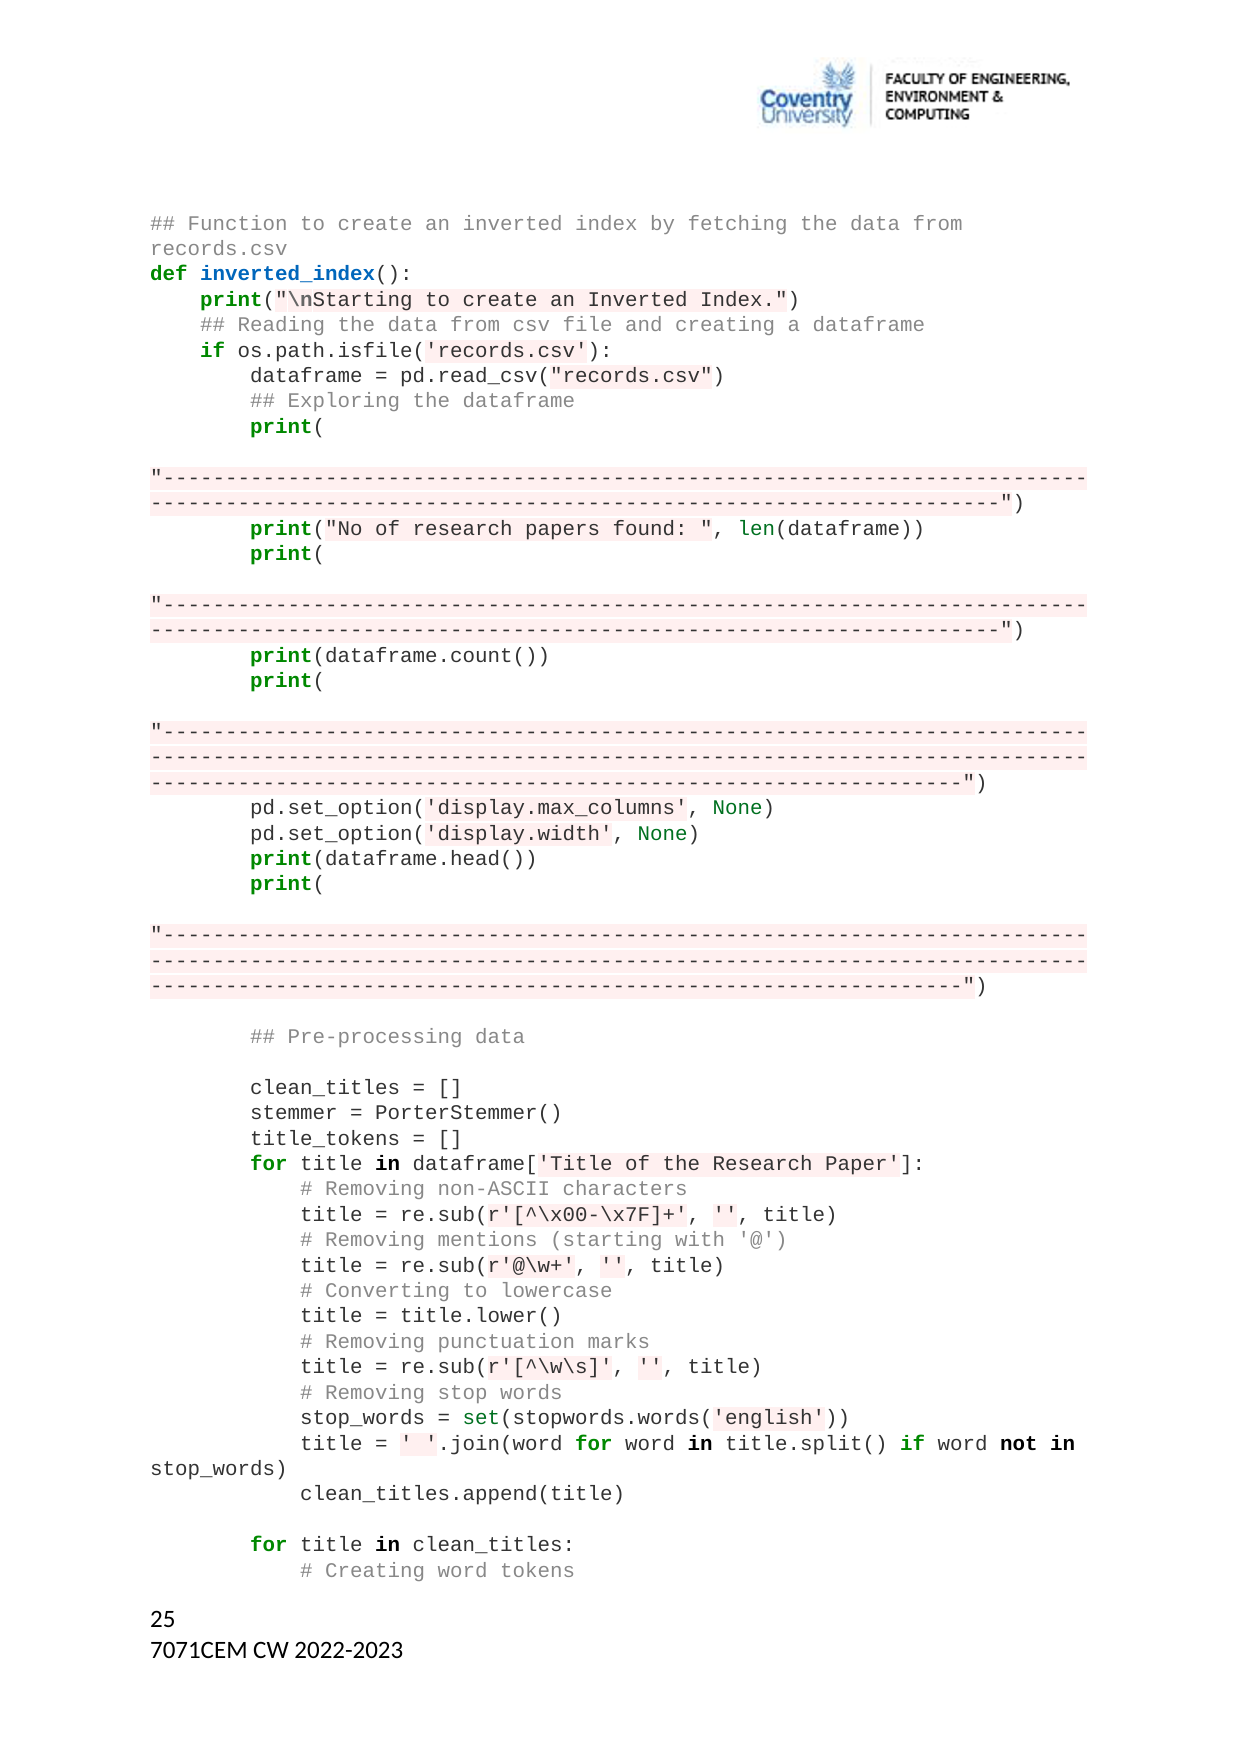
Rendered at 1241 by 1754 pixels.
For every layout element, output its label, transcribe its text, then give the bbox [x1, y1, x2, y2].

text title_tokens = [] [150, 1126, 1090, 1151]
text for title in clean_titles: [150, 1532, 1090, 1558]
text title = title.lower() [150, 1304, 1090, 1329]
text if os.path.isfile('records.csv'): [150, 338, 1090, 363]
text title = re.sub(r'[^\x00-\x7F]+', '', title) [150, 1202, 1090, 1227]
text print(dataframe.count()) [150, 643, 1090, 668]
text print("\nStarting to create an Inverted Index.") [150, 287, 1090, 312]
text ## Pre-processing data [150, 1024, 1090, 1049]
text ## Function to create an inverted index by fetching the data from records.csv [150, 211, 1090, 262]
text # Removing mentions (starting with '@') [150, 1227, 1090, 1253]
text ## Exploring the dataframe [150, 389, 1090, 414]
text pd.set_option('display.max_columns', None) [150, 795, 1090, 821]
text "----------------------------------------------------------------------------------------------------------------------------------------------------------------------------------------------------------------------") [150, 897, 1090, 999]
text for title in dataframe['Title of the Research Paper']: [150, 1151, 1090, 1177]
text "----------------------------------------------------------------------------------------------------------------------------------------------") [150, 439, 1090, 516]
text print( [150, 541, 1090, 567]
text clean_titles = [] [150, 1075, 1090, 1100]
text stemmer = PorterStemmer() [150, 1100, 1090, 1126]
text print("No of research papers found: ", len(dataframe)) [150, 516, 1090, 541]
text ## Reading the data from csv file and creating a dataframe [150, 312, 1090, 338]
text print( [150, 414, 1090, 439]
text # Removing non-ASCII characters [150, 1177, 1090, 1202]
picture [738, 29, 1091, 155]
text # Removing punctuation marks [150, 1329, 1090, 1354]
text title = re.sub(r'@\w+', '', title) [150, 1253, 1090, 1278]
text print( [150, 668, 1090, 694]
text clean_titles.append(title) [150, 1482, 1090, 1507]
text title = re.sub(r'[^\w\s]', '', title) [150, 1354, 1090, 1380]
text title = ' '.join(word for word in title.split() if word not in stop_words) [150, 1431, 1090, 1482]
text print( [150, 872, 1090, 897]
text dataframe = pd.read_csv("records.csv") [150, 363, 1090, 389]
text stop_words = set(stopwords.words('english')) [150, 1405, 1090, 1431]
text print(dataframe.head()) [150, 846, 1090, 872]
text def inverted_index(): [150, 262, 1090, 287]
text # Removing stop words [150, 1380, 1090, 1405]
text "----------------------------------------------------------------------------------------------------------------------------------------------") [150, 567, 1090, 643]
text # Creating word tokens [150, 1558, 1090, 1583]
text pd.set_option('display.width', None) [150, 821, 1090, 846]
text "----------------------------------------------------------------------------------------------------------------------------------------------------------------------------------------------------------------------") [150, 694, 1090, 795]
text # Converting to lowercase [150, 1278, 1090, 1304]
